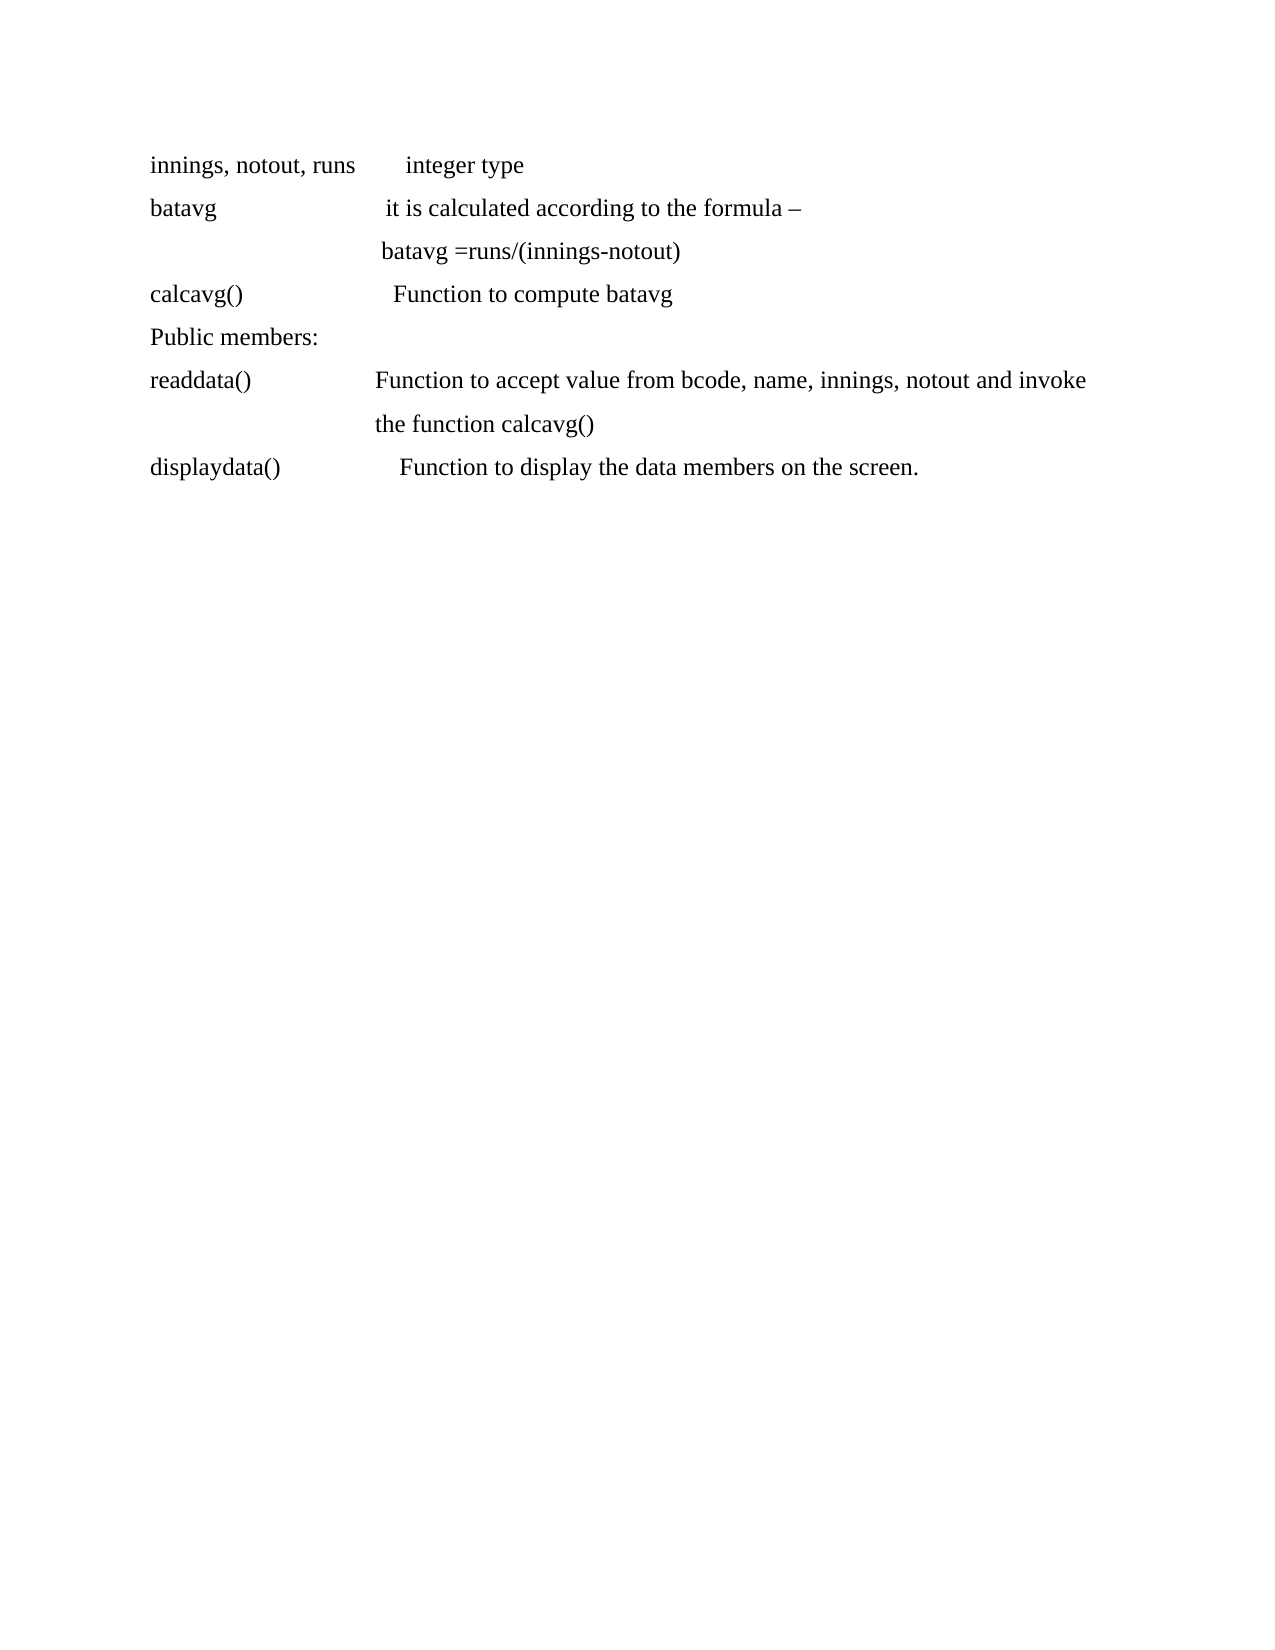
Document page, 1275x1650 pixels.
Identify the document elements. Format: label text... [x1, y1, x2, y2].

text innings, notout, runs integer type [150, 150, 1125, 179]
text batavg =runs/(innings-notout) [150, 236, 1125, 265]
text batavg it is calculated according to the formula – [150, 193, 1125, 222]
text the function calcavg() [150, 409, 1125, 437]
text readdata() Function to accept value from bcode, name, innings, notout and invoke [150, 366, 1125, 394]
text displaydata() Function to display the data members on the screen. [150, 452, 1125, 481]
text Public members: [150, 322, 1125, 351]
text calcavg() Function to compute batavg [150, 279, 1125, 308]
